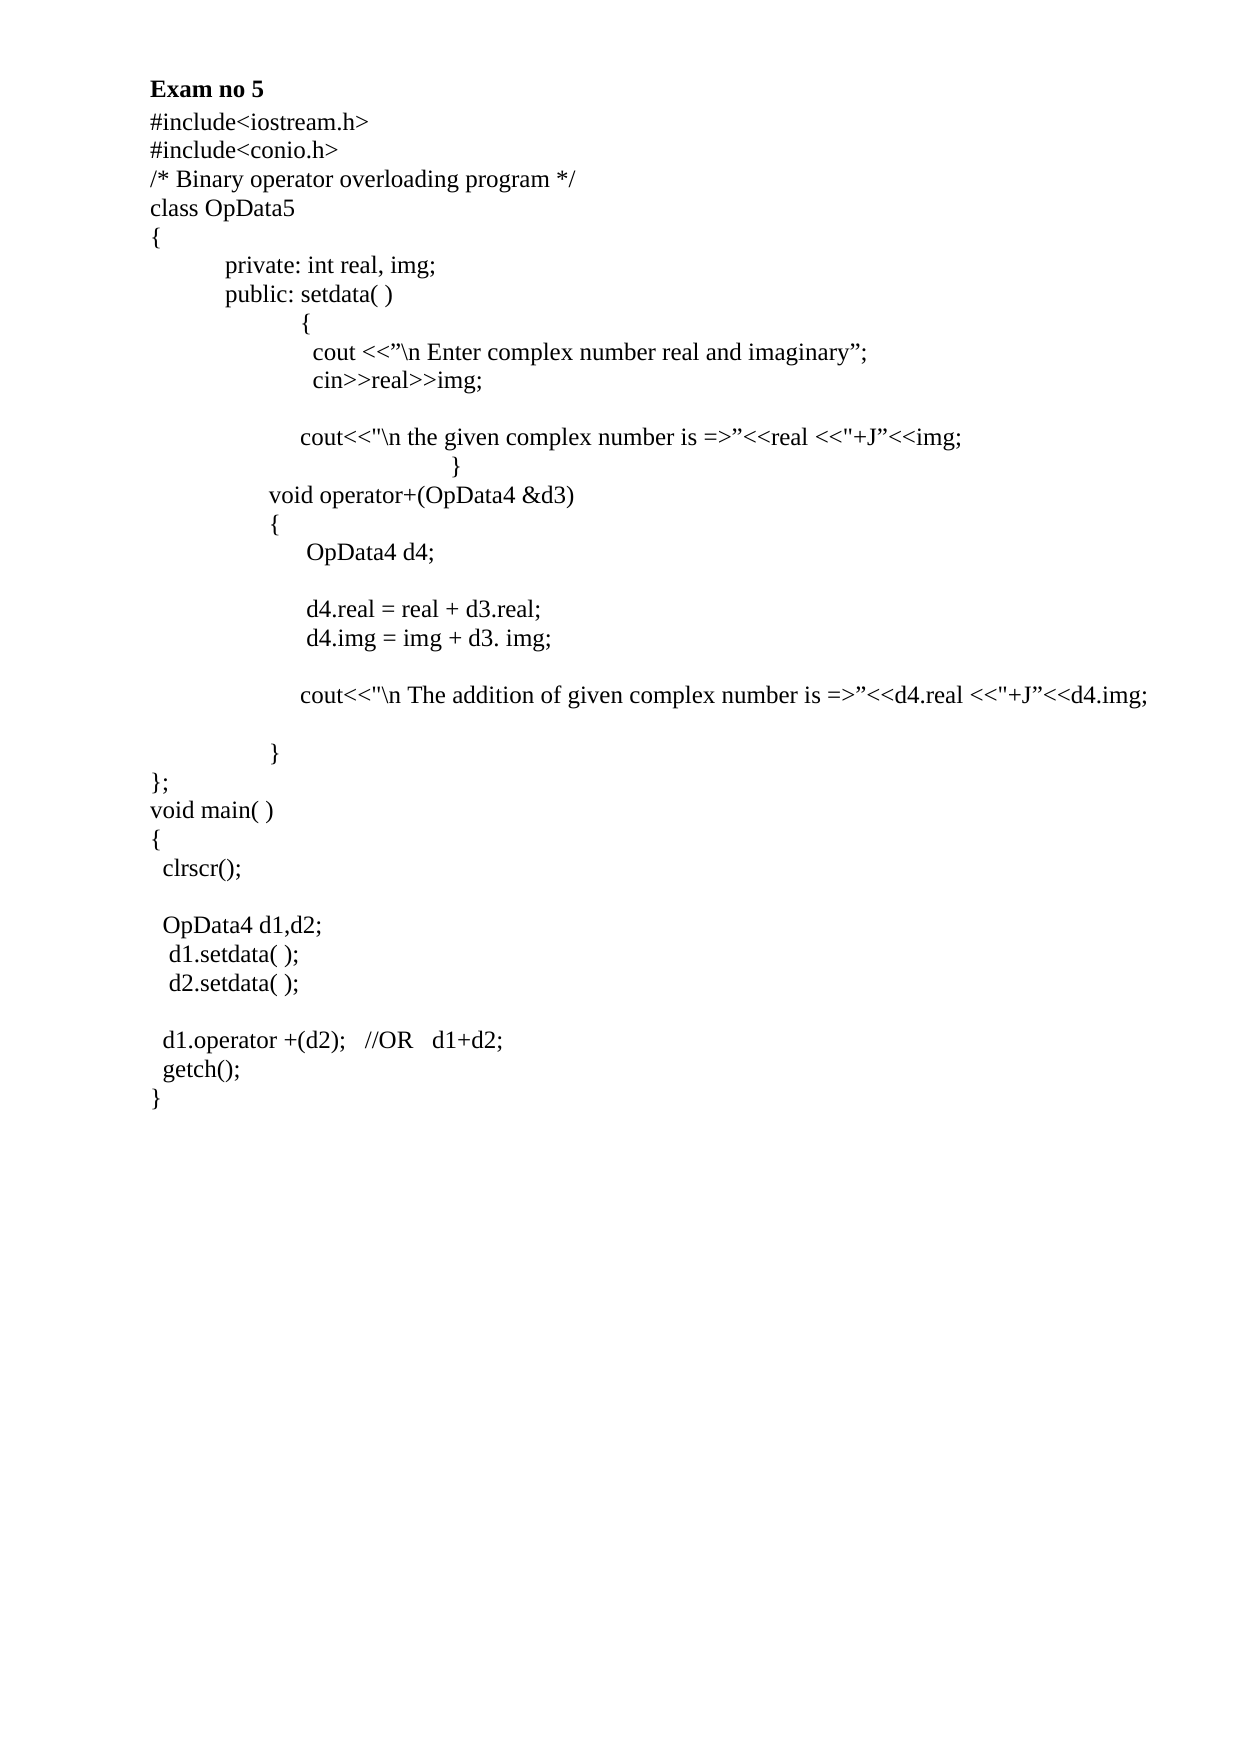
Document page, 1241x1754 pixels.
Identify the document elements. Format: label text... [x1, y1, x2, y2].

text OpData4 d1,d2; [150, 910, 1167, 939]
text cin>>real>>img; [150, 366, 1167, 394]
text #include<iostream.h> [150, 107, 1167, 136]
text void main( ) [150, 795, 1167, 824]
text class OpData5 [150, 193, 1167, 222]
text d4.img = img + d3. img; [150, 623, 1167, 652]
text clrscr(); [150, 853, 1167, 882]
text d1.setdata( ); [150, 939, 1167, 968]
text d1.operator +(d2); //OR d1+d2; [150, 1025, 1167, 1054]
text } [150, 1083, 1167, 1112]
text { [150, 222, 1167, 251]
text OpData4 d4; [150, 537, 1167, 566]
text cout<<"\n The addition of given complex number is =>”<<d4.real <<"+J”<<d4.img; [225, 680, 1167, 709]
text /* Binary operator overloading program */ [150, 164, 1167, 193]
text cout<<"\n the given complex number is =>”<<real <<"+J”<<img; [225, 422, 1167, 451]
text private: int real, img; [150, 251, 1167, 279]
text { [150, 824, 1167, 853]
text Exam no 5 [150, 74, 1167, 103]
text public: setdata( ) [150, 279, 1167, 308]
text } [150, 451, 1167, 480]
text d2.setdata( ); [150, 968, 1167, 997]
text void operator+(OpData4 &d3) [150, 480, 1167, 509]
text } [150, 738, 1167, 767]
text { [150, 509, 1167, 537]
text d4.real = real + d3.real; [150, 594, 1167, 623]
text #include<conio.h> [150, 136, 1167, 164]
text getch(); [150, 1054, 1167, 1083]
text { [150, 308, 1167, 337]
text }; [150, 767, 1167, 795]
text cout <<”\n Enter complex number real and imaginary”; [150, 337, 1167, 366]
